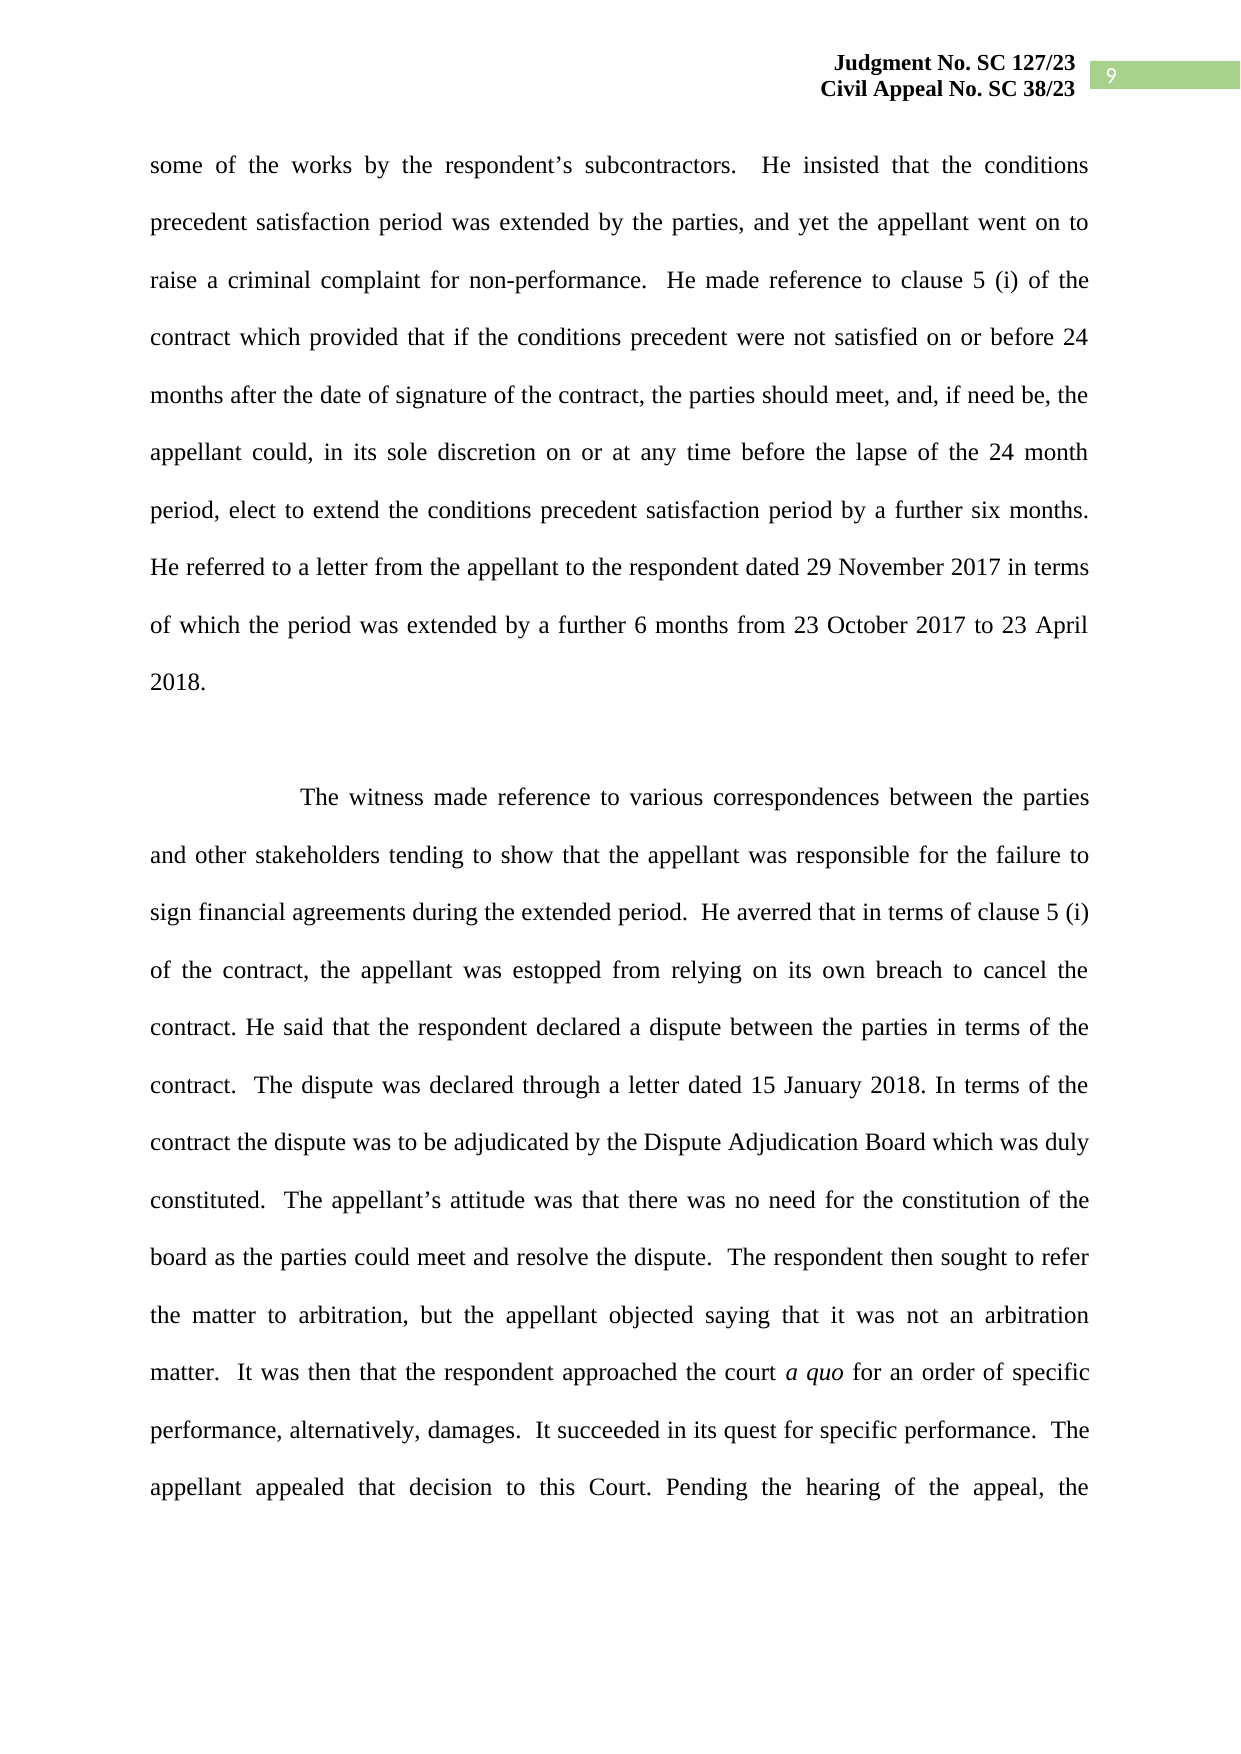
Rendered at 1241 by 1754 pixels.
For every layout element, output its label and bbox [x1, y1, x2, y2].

text [150, 150, 1090, 696]
text [150, 782, 1090, 1501]
